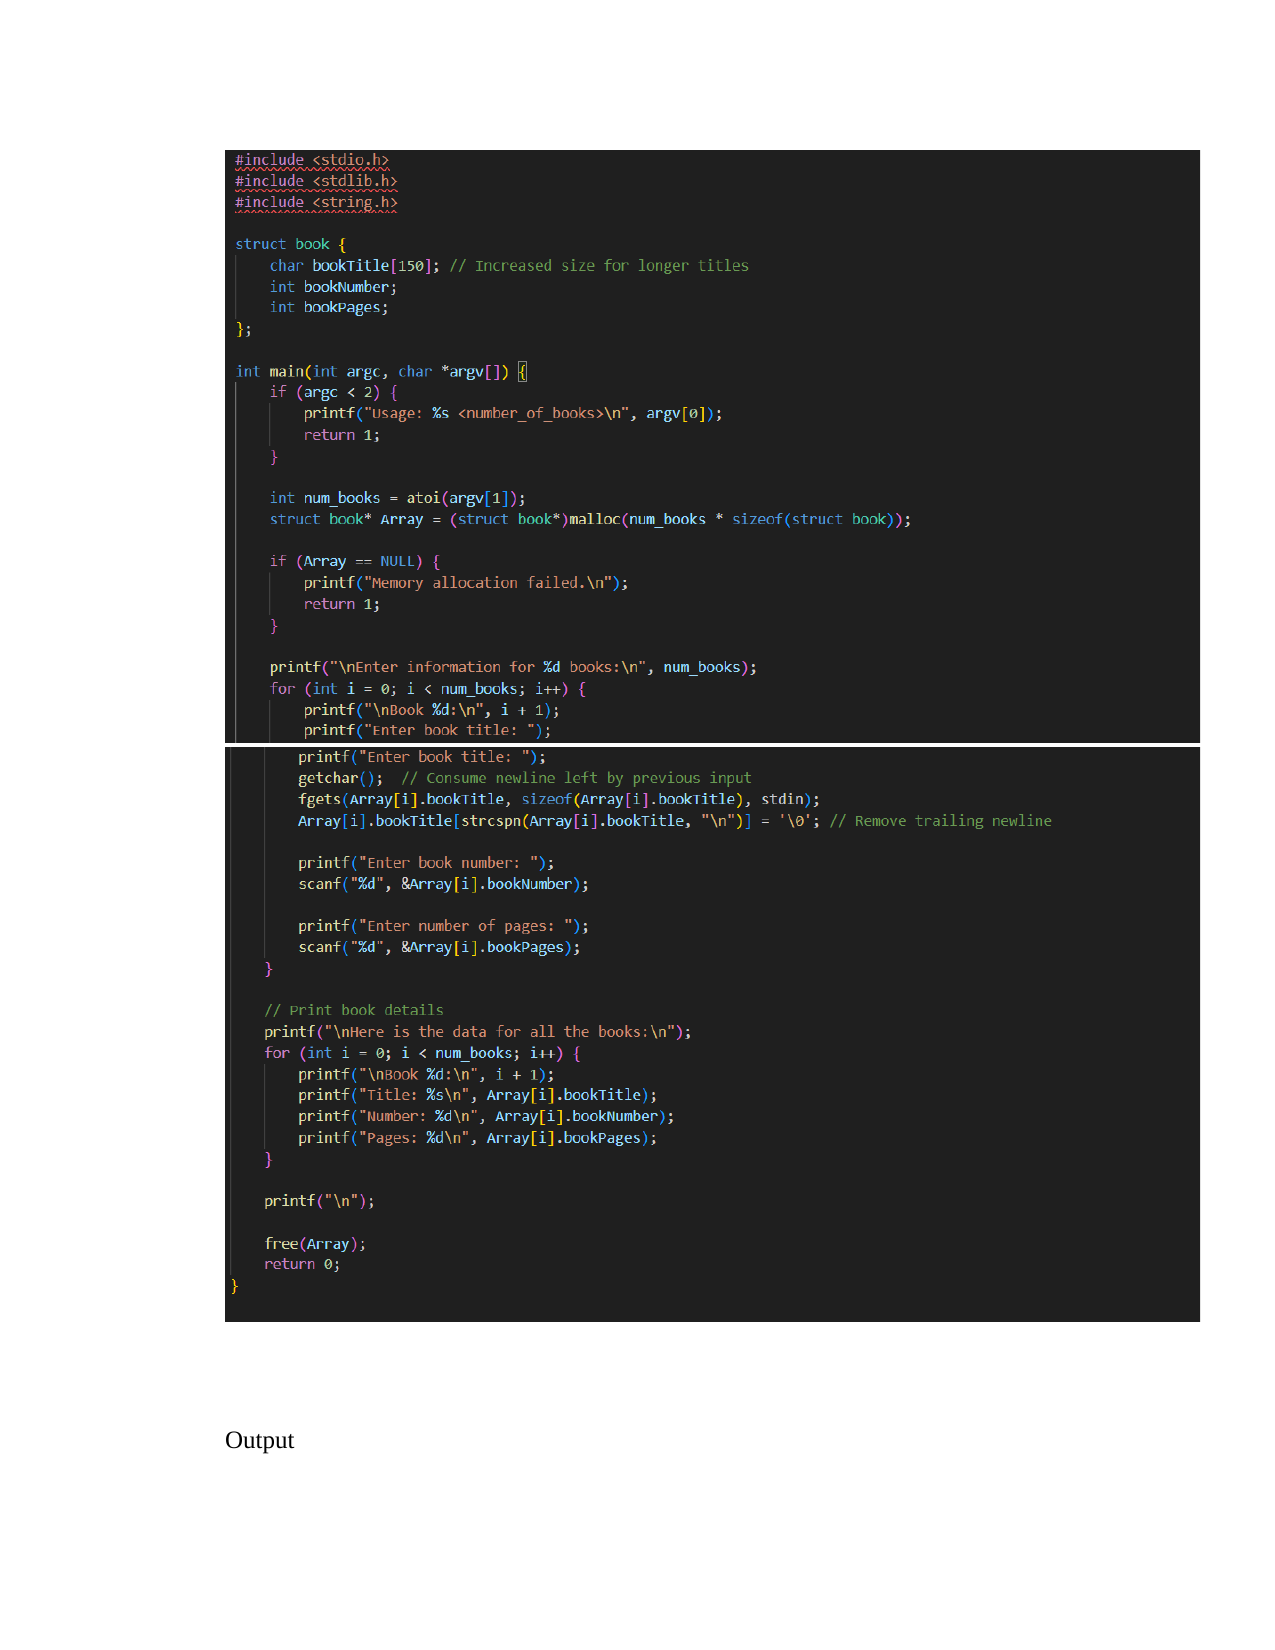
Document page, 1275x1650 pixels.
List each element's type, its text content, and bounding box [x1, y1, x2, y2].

list Output [225, 1425, 1125, 1454]
picture [225, 747, 1200, 1322]
picture [225, 150, 1200, 743]
